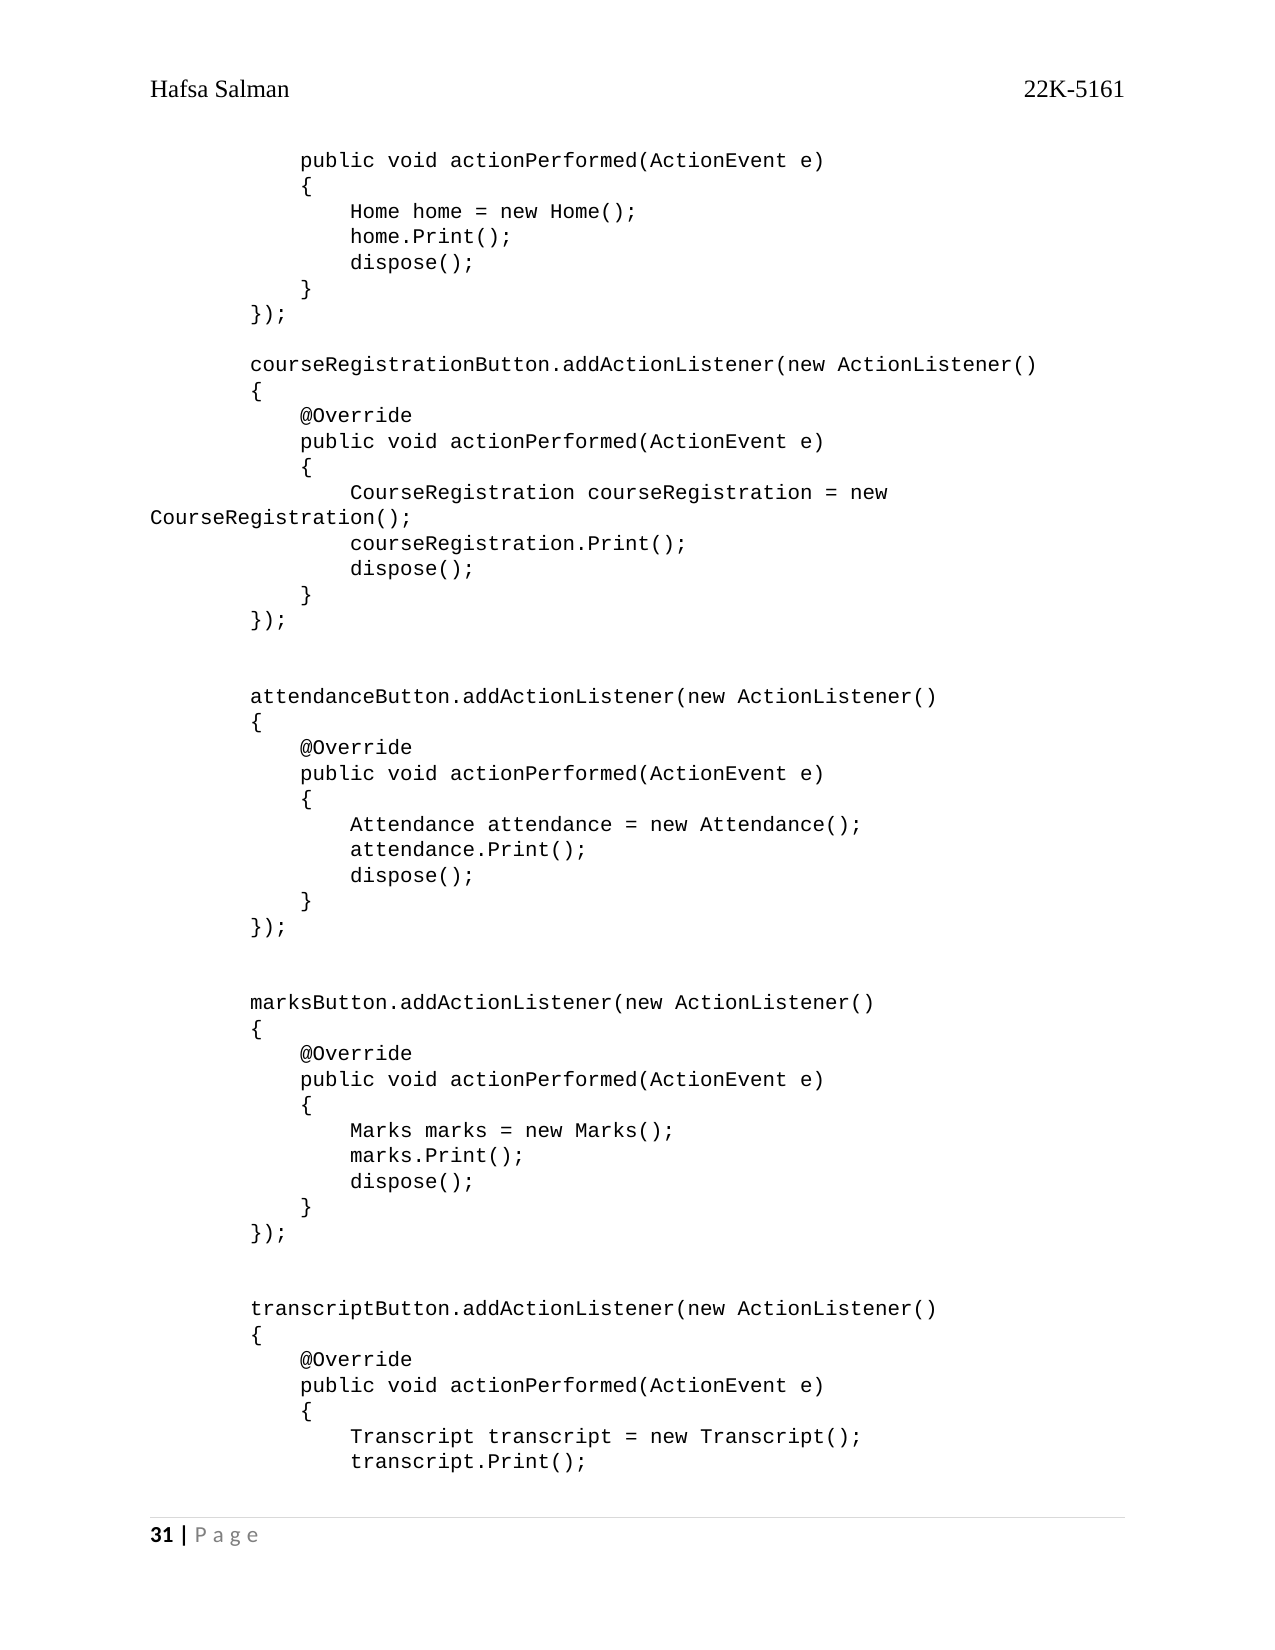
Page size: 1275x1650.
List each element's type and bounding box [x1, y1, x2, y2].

text [150, 150, 1125, 1475]
